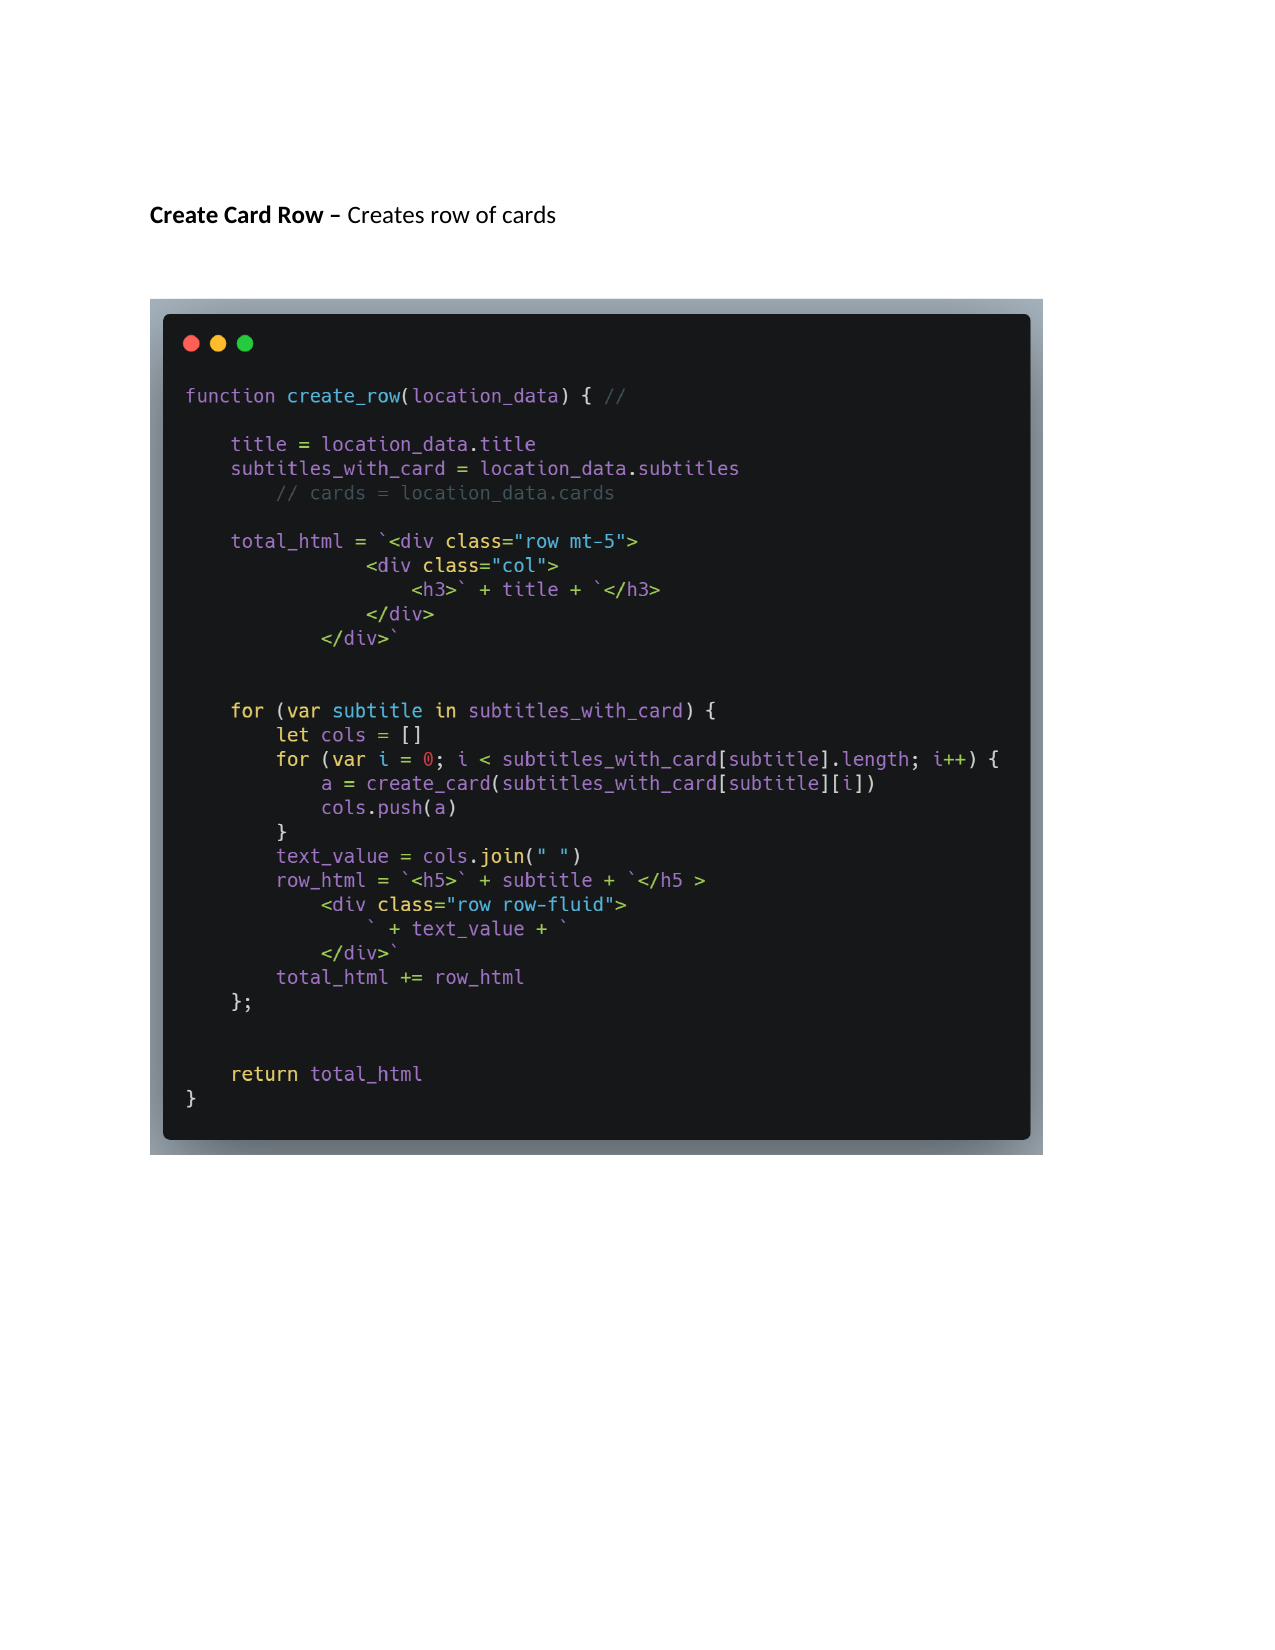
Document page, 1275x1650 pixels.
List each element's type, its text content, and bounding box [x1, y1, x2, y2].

picture [150, 298, 1043, 1155]
text Create Card Row – Creates row of cards [150, 199, 1125, 230]
